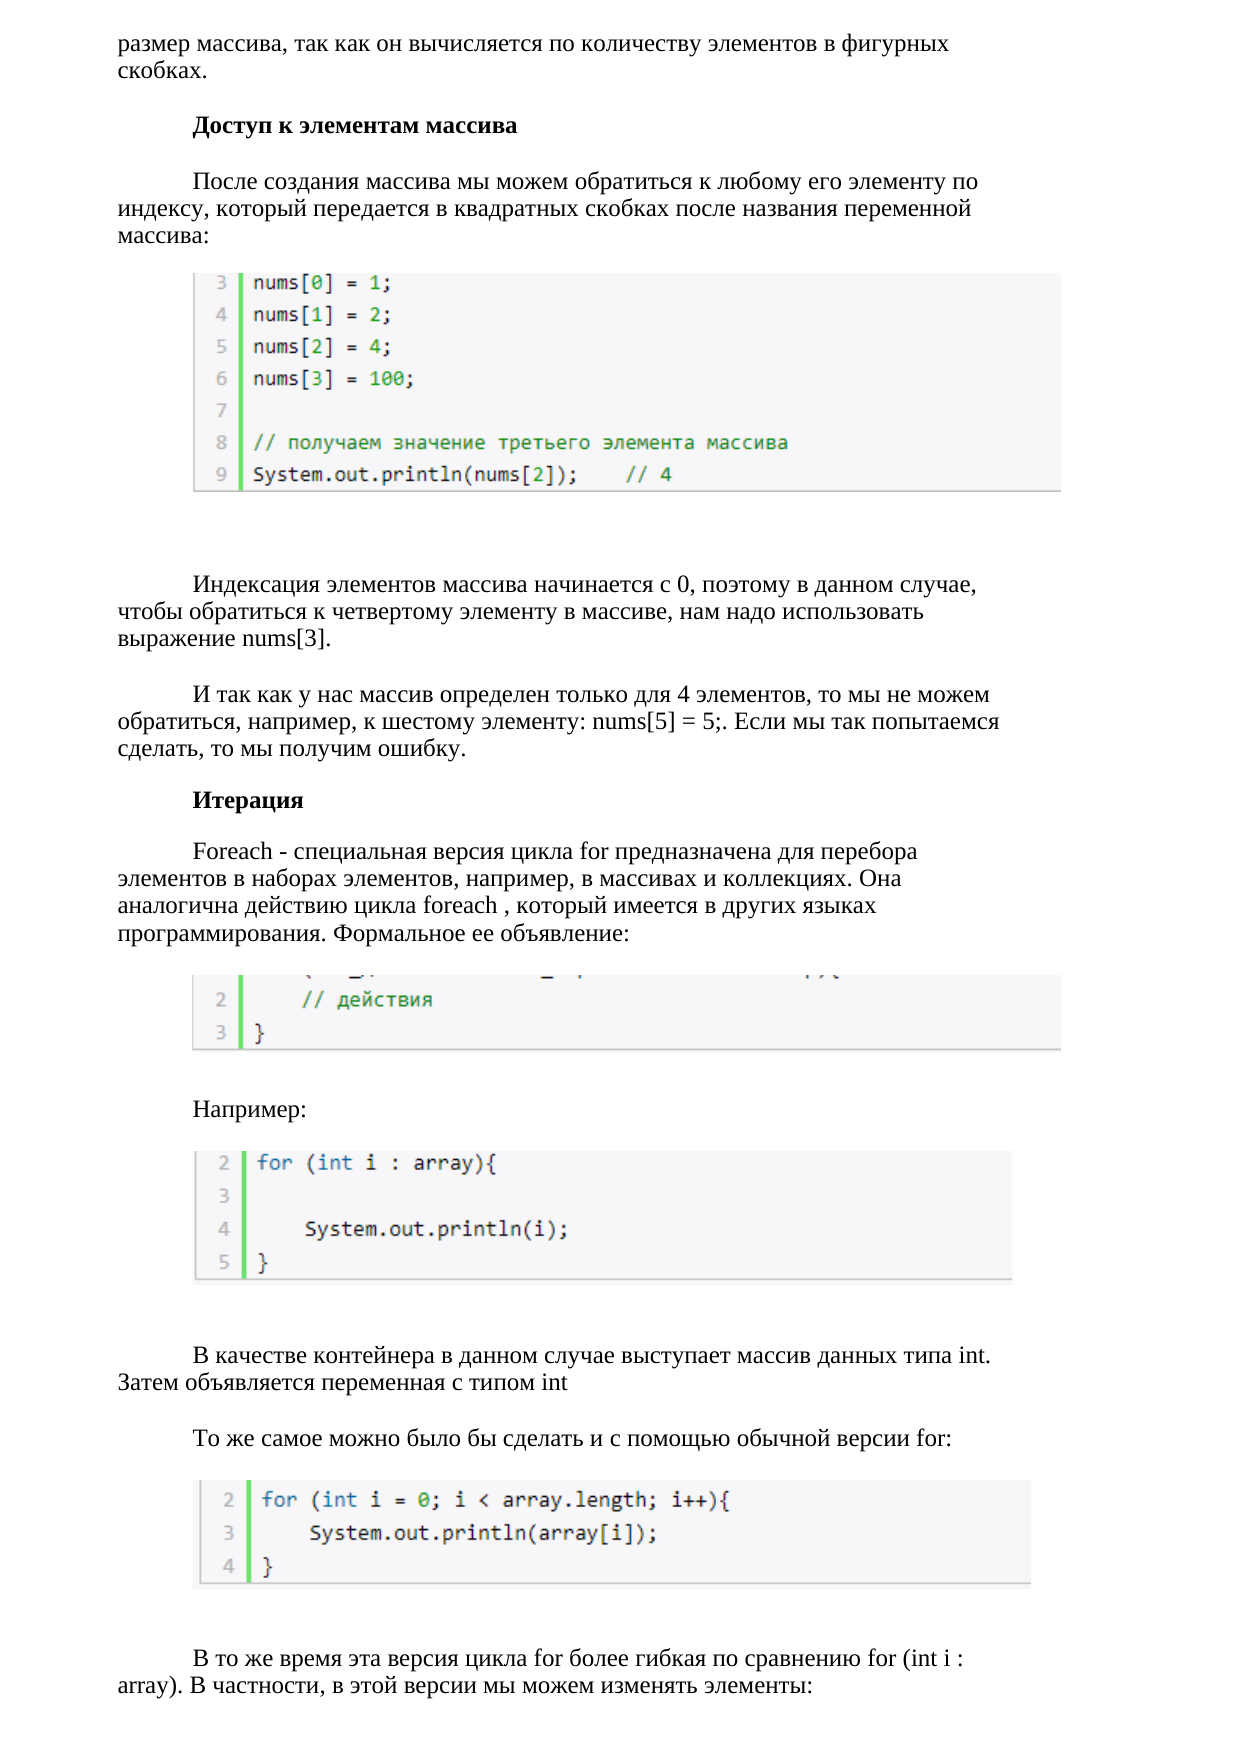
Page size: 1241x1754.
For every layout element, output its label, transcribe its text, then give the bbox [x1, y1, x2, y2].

text И так как у нас массив определен только для 4 элементов, то мы не можем обратиться, например, к шестому элементу: nums[5] = 5;. Если мы так попытаемся сделать, то мы получим ошибку. [117, 681, 1009, 762]
text Например: [117, 1096, 1009, 1123]
picture [192, 975, 1061, 1052]
picture [192, 273, 1061, 492]
text Foreach - специальная версия цикла for предназначена для перебора элементов в наборах элементов, например, в массивах и коллекциях. Она аналогична действию цикла foreach , который имеется в других языках программирования. Формальное ее объявление: [117, 838, 1009, 946]
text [117, 29, 1009, 84]
picture [192, 1151, 1013, 1285]
text Итерация [117, 787, 1009, 813]
text После создания массива мы можем обратиться к любому его элементу по индексу, который передается в квадратных скобках после названия переменной массива: [117, 168, 1009, 249]
text В то же время эта версия цикла for более гибкая по сравнению for (int i : array). В частности, в этой версии мы можем изменять элементы: [117, 1644, 1009, 1699]
text Индексация элементов массива начинается с 0, поэтому в данном случае, чтобы обратиться к четвертому элементу в массиве, нам надо использовать выражение nums[3]. [117, 571, 1009, 652]
picture [192, 1480, 1032, 1589]
text Доступ к элементам массива [117, 112, 1009, 139]
text В качестве контейнера в данном случае выступает массив данных типа int. Затем объявляется переменная с типом int [117, 1342, 1009, 1396]
text То же самое можно было бы сделать и с помощью обычной версии for: [117, 1425, 1009, 1452]
